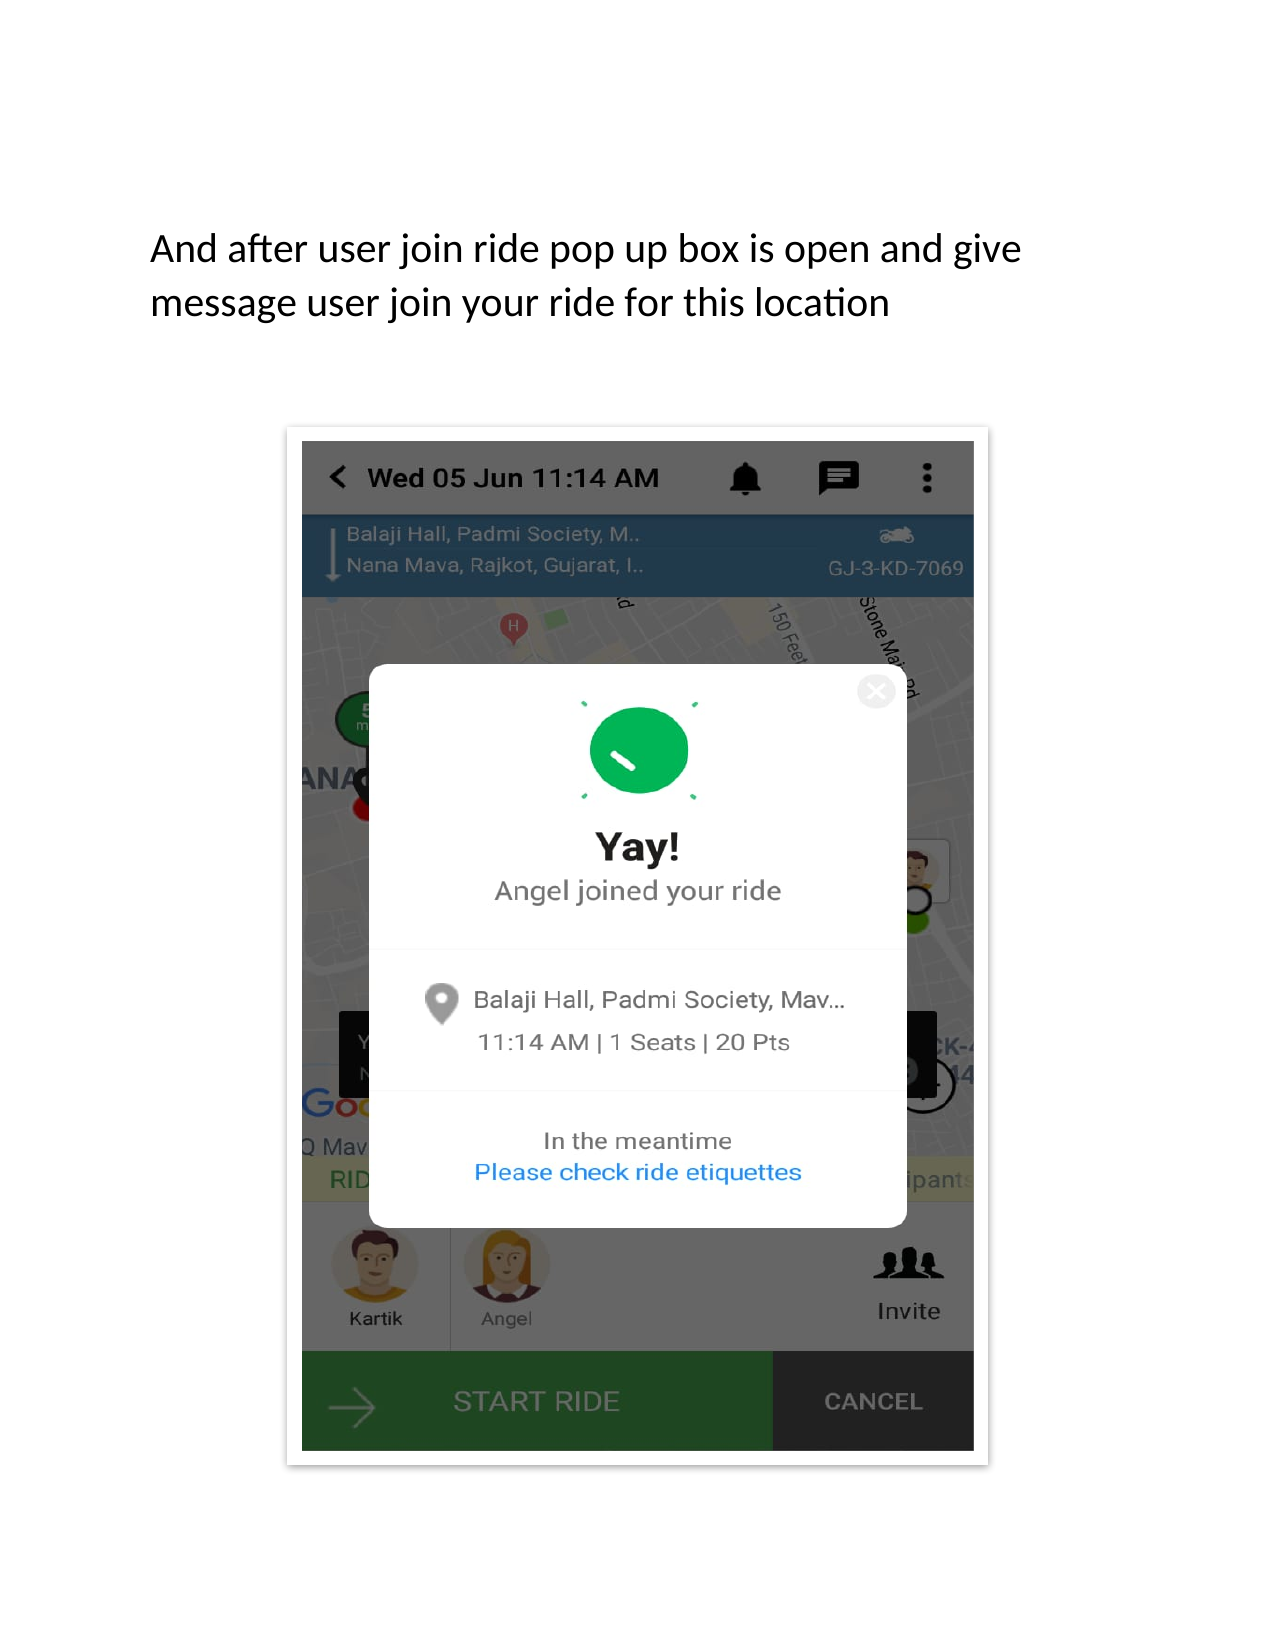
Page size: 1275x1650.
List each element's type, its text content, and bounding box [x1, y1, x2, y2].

picture [302, 441, 974, 1451]
text And after user join ride pop up box is open and give message user join your ride for this location [150, 222, 1125, 327]
